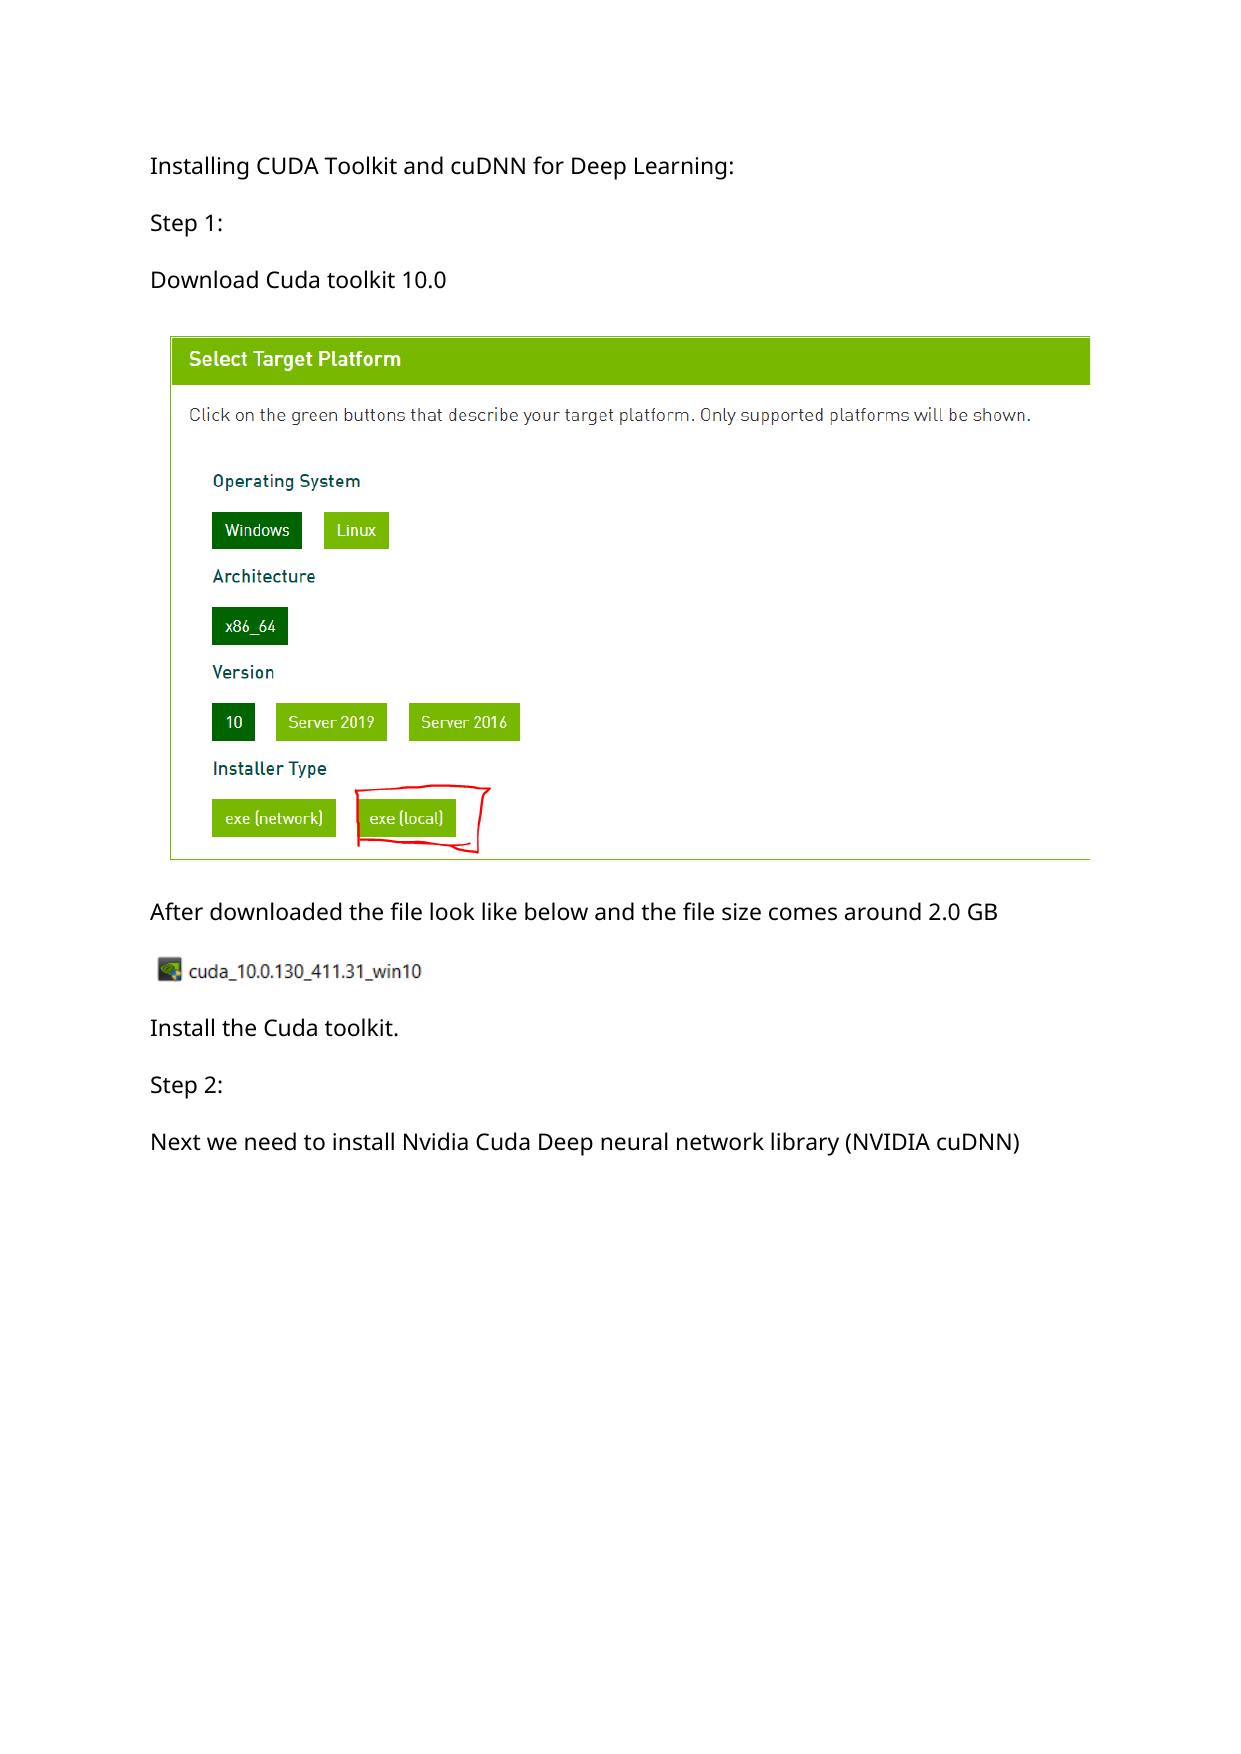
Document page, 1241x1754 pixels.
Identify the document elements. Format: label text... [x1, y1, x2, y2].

text Download Cuda toolkit 10.0 [150, 263, 1090, 295]
text After downloaded the file look like below and the file size comes around 2.0 GB [150, 896, 1090, 928]
picture [150, 953, 439, 987]
text Installing CUDA Toolkit and cuDNN for Deep Learning: [150, 150, 1090, 181]
text Step 2: [150, 1069, 1090, 1100]
text Install the Cuda toolkit. [150, 1012, 1090, 1043]
picture [150, 320, 1091, 872]
text Next we need to install Nvidia Cuda Deep neural network library (NVIDIA cuDNN) [150, 1125, 1090, 1157]
text Step 1: [150, 207, 1090, 238]
